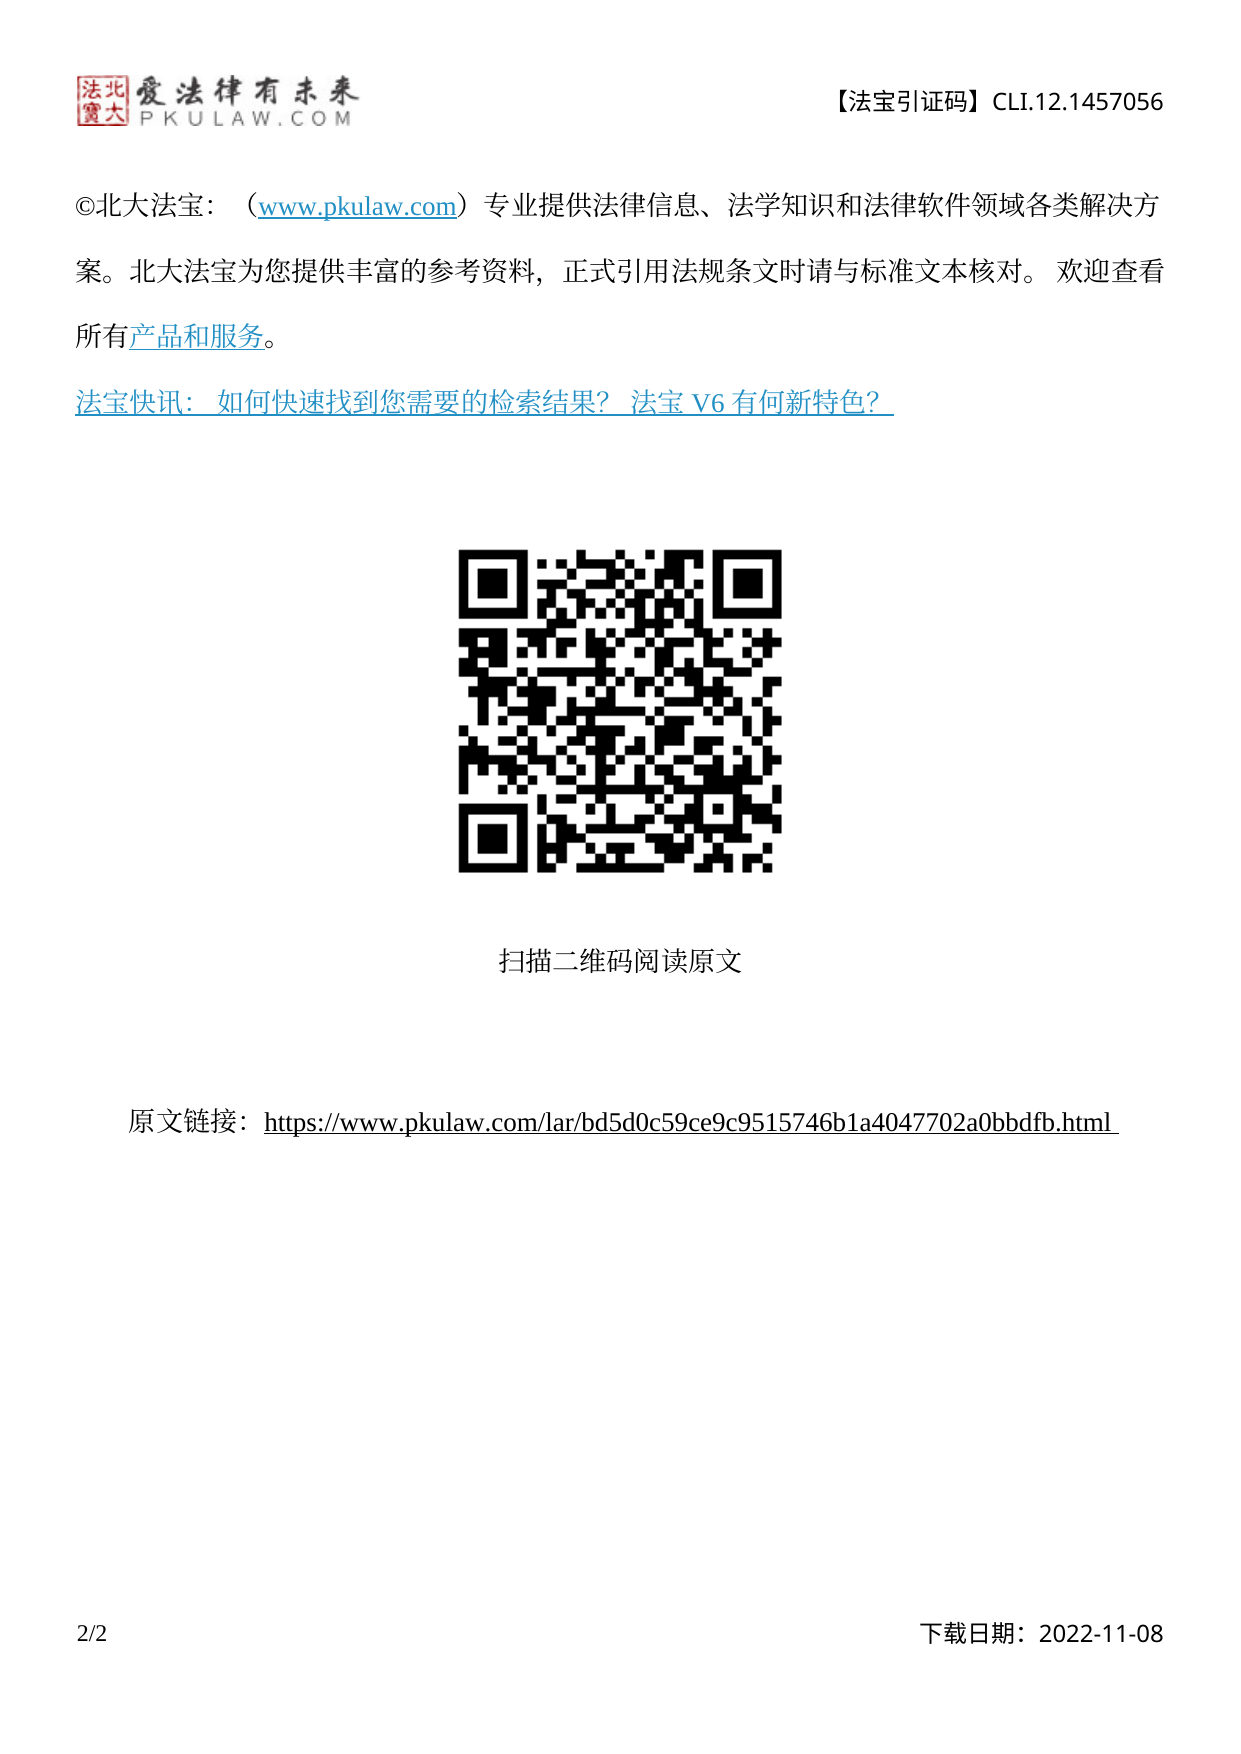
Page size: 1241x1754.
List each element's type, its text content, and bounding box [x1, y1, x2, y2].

picture [420, 511, 821, 912]
picture [76, 75, 361, 126]
text ©北大法宝：（www.pkulaw.com）专业提供法律信息、法学知识和法律软件领域各类解决方案。北大法宝为您提供丰富的参考资料，正式引用法规条文时请与标准文本核对。 欢迎查看所有产品和服务。 法宝快讯： 如何快速找到您需要的检索结果？ 法宝 V6 有何新特色？ [75, 156, 1165, 418]
text 扫描二维码阅读原文 [169, 912, 1071, 978]
text 原文链接：https://www.pkulaw.com/lar/bd5d0c59ce9c9515746b1a4047702a0bbdfb.html [75, 1071, 1165, 1137]
